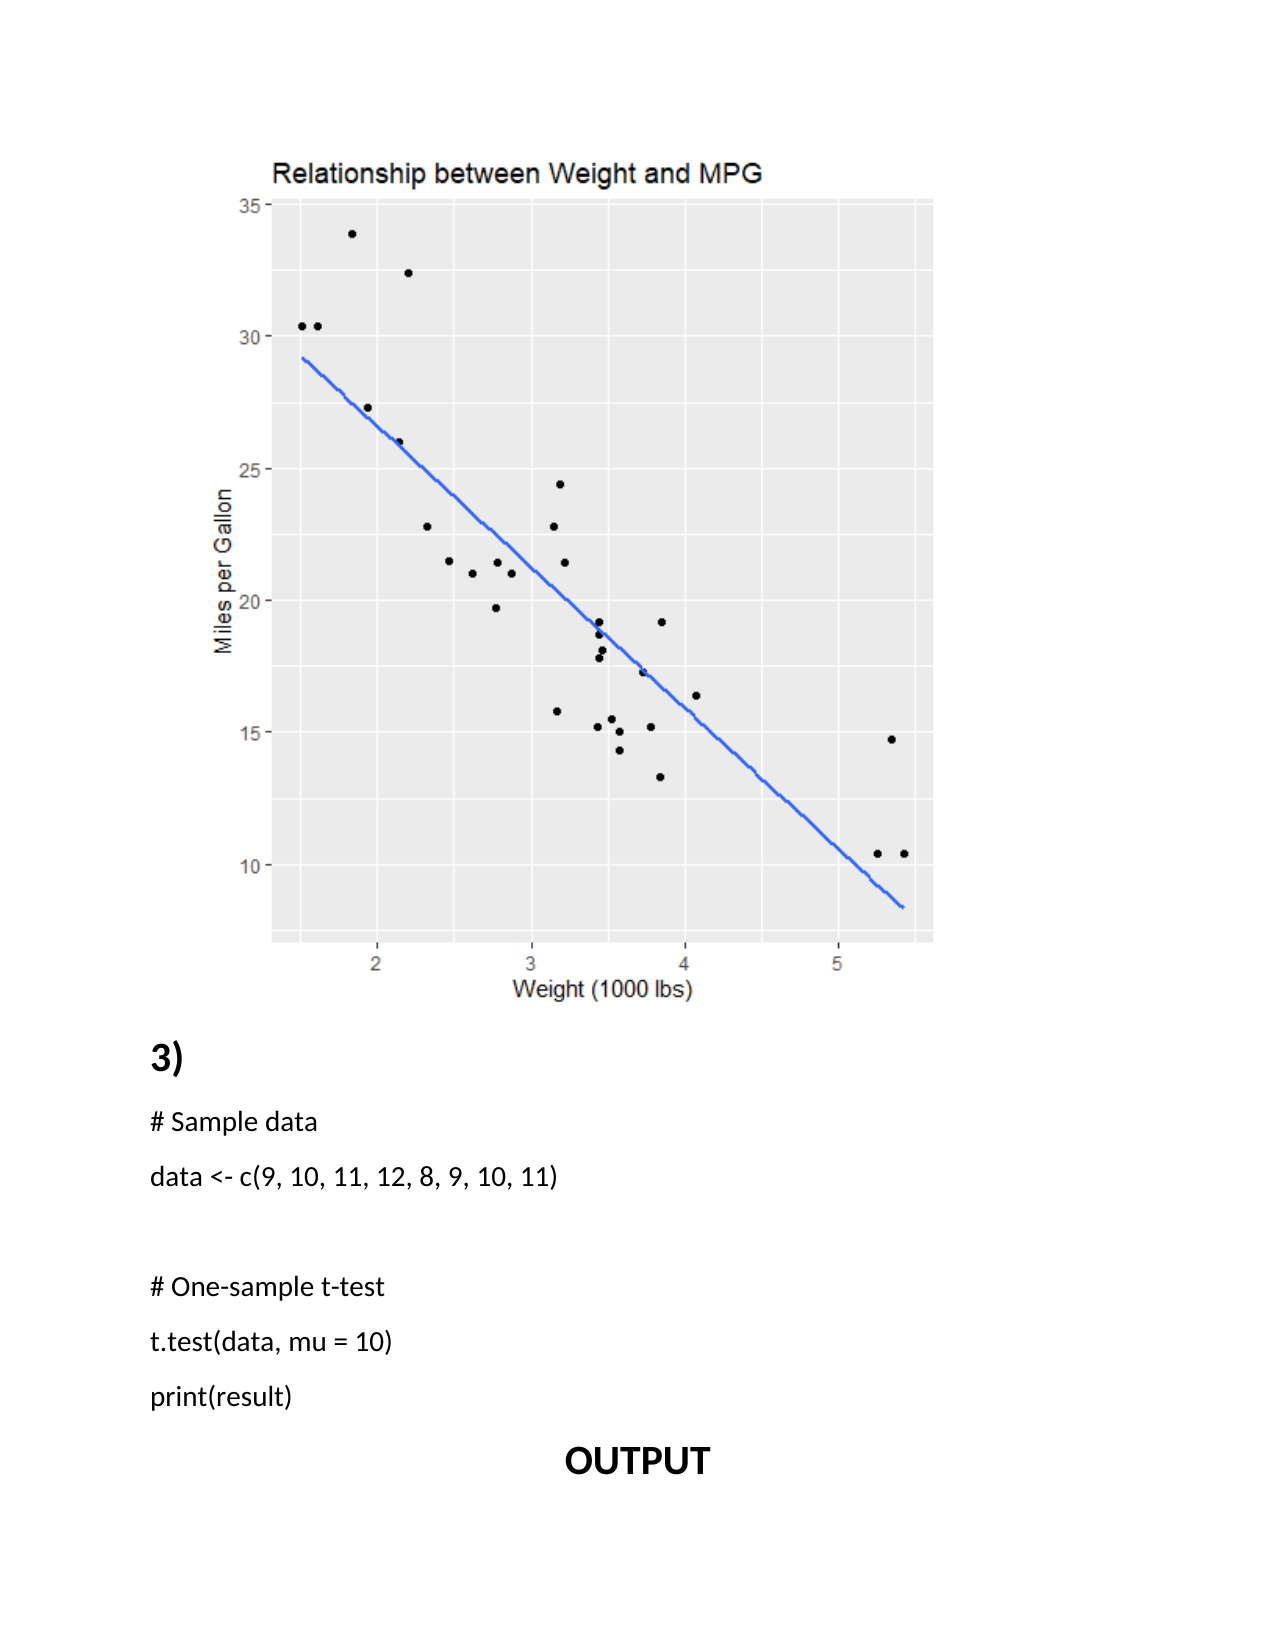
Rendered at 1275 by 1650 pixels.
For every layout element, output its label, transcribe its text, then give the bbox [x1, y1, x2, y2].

text data <- c(9, 10, 11, 12, 8, 9, 10, 11) [150, 1158, 1125, 1194]
text # One-sample t-test [150, 1268, 1125, 1304]
text 3) [150, 1031, 1125, 1082]
picture [200, 150, 946, 1013]
text t.test(data, mu = 10) [150, 1323, 1125, 1359]
text # Sample data [150, 1103, 1125, 1139]
text print(result) [150, 1378, 1125, 1414]
text OUTPUT [150, 1434, 1125, 1484]
